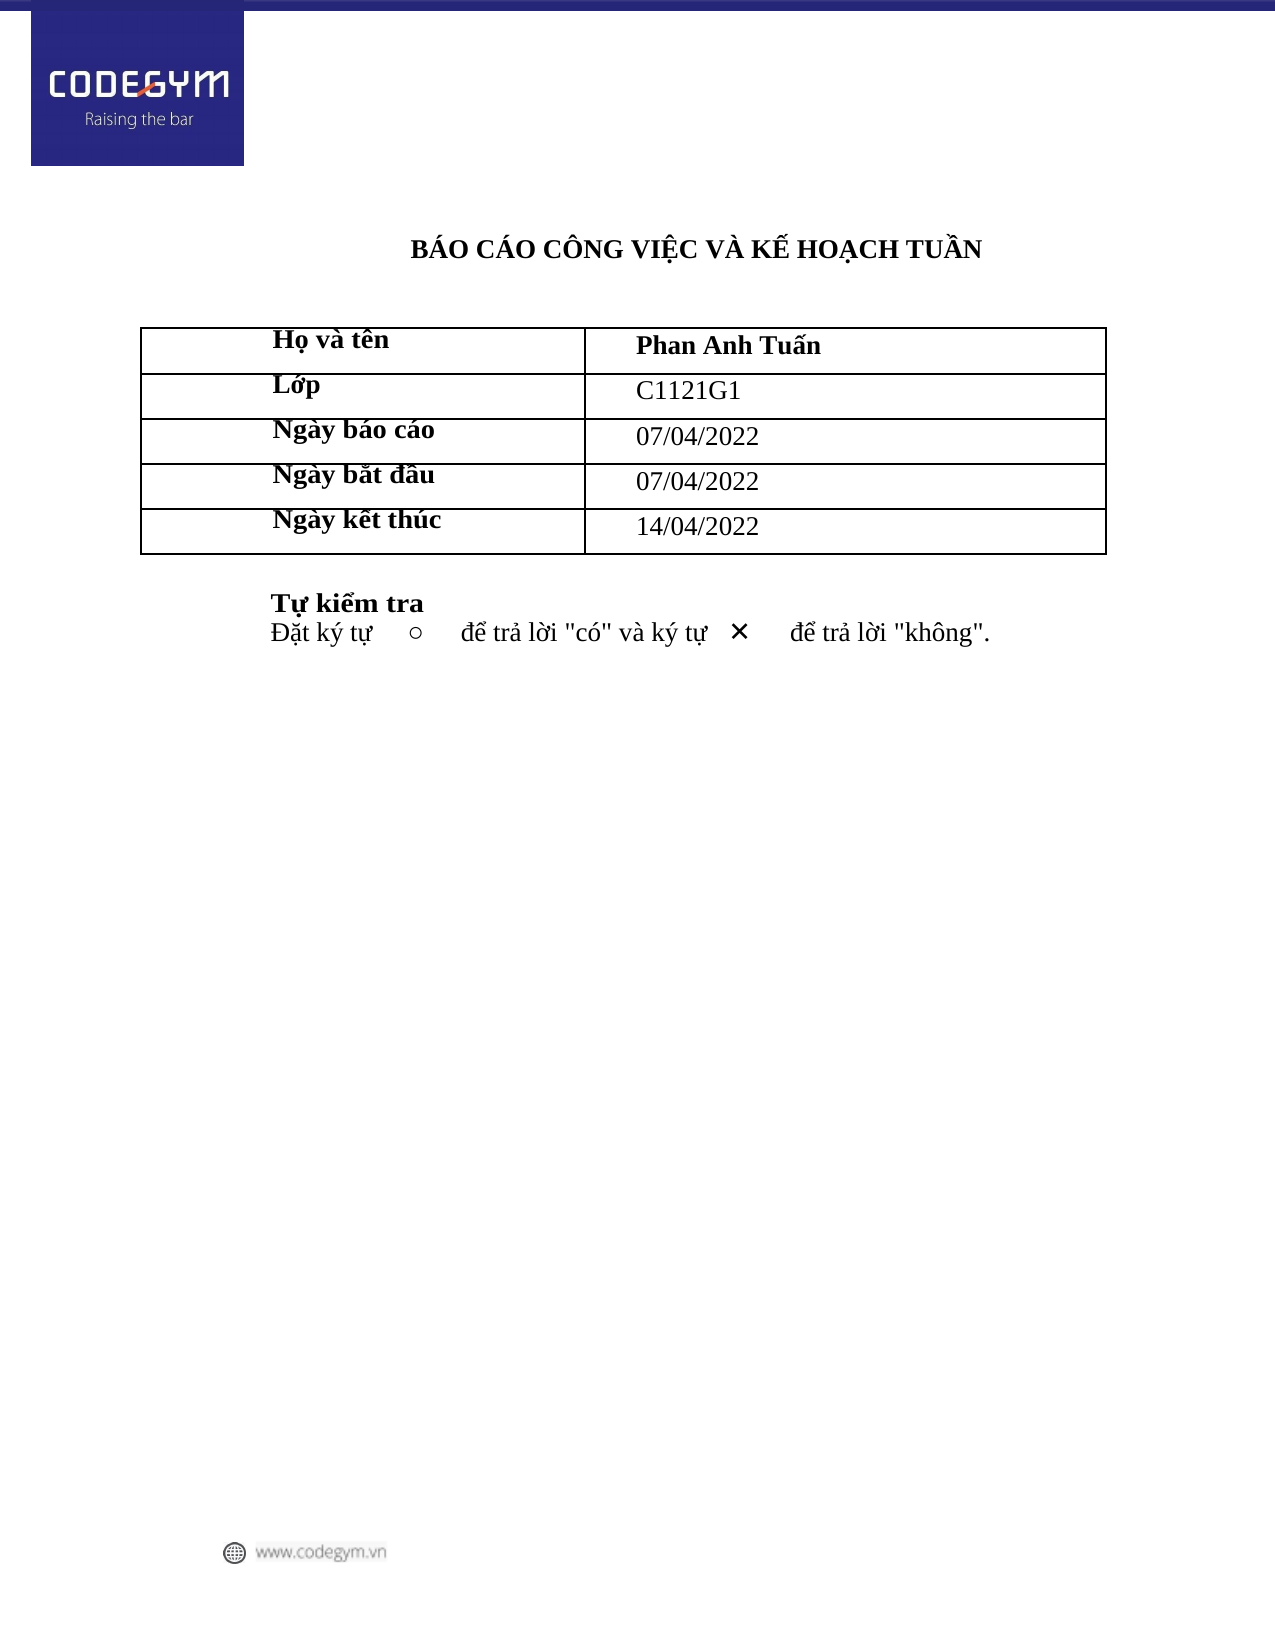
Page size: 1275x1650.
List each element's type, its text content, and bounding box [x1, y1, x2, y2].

table_cell Ngày kết thúc [142, 510, 584, 553]
table_cell Lớp [142, 375, 584, 417]
picture [223, 1535, 1246, 1636]
picture [0, 0, 1275, 166]
text Đặt ký tự ○ để trả lời "có" và ký tự ✕ để trả lời "không". [270, 619, 1131, 647]
table_cell 14/04/2022 [586, 510, 1105, 553]
text BÁO CÁO CÔNG VIỆC VÀ KẾ HOẠCH TUẦN [266, 233, 1127, 264]
table_cell Ngày báo cáo [142, 420, 584, 463]
table_cell 07/04/2022 [586, 420, 1105, 463]
table_cell 07/04/2022 [586, 465, 1105, 508]
table_cell C1121G1 [586, 375, 1105, 417]
table_cell Ngày bắt đầu [142, 465, 584, 508]
table_header Họ và tên [142, 329, 584, 372]
text Tự kiểm tra [270, 587, 1131, 619]
table_header Phan Anh Tuấn [586, 329, 1105, 372]
